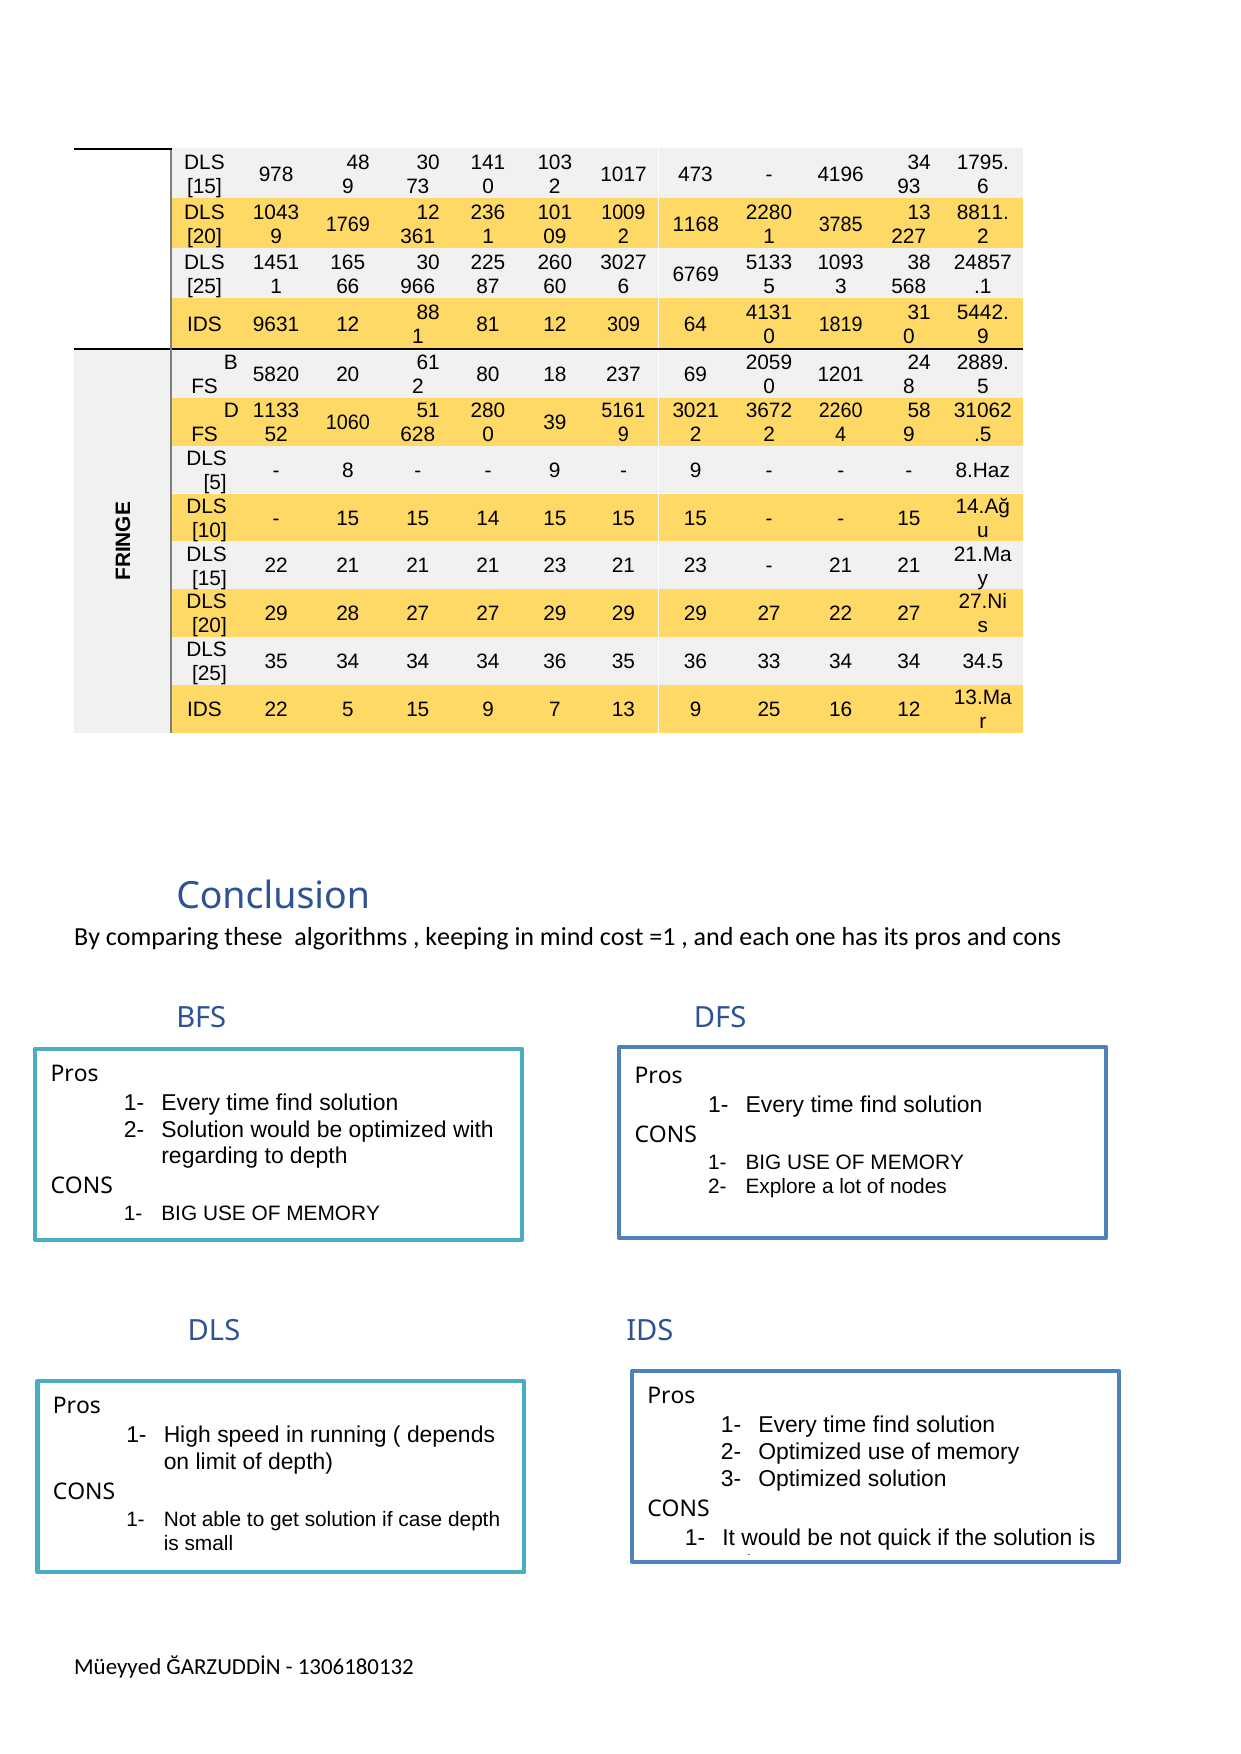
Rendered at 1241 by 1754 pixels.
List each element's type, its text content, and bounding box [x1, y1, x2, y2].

table_cell 34 [806, 637, 875, 685]
table_cell 12361 [381, 198, 454, 248]
text DLS IDS [74, 1309, 1226, 1348]
table_cell 22 [806, 589, 875, 637]
table_cell 34 [381, 637, 454, 685]
table_cell IDS [172, 685, 238, 733]
table_cell - [732, 148, 806, 198]
table_cell 15 [381, 494, 454, 541]
table_cell 1795.6 [942, 148, 1023, 198]
table_cell IDS [172, 298, 238, 348]
table_cell 25 [732, 685, 806, 733]
table_cell 29 [238, 589, 314, 637]
table_cell 15 [875, 494, 942, 541]
table_cell 15 [314, 494, 381, 541]
table_cell 1060 [314, 398, 381, 446]
table_cell - [238, 494, 314, 541]
table_cell 31062.5 [942, 398, 1023, 446]
table_cell 5442.9 [942, 298, 1023, 348]
table_cell 10439 [238, 198, 314, 248]
table_cell 12 [875, 685, 942, 733]
table_cell 35 [238, 637, 314, 685]
table_cell 29 [588, 589, 658, 637]
table_cell 8811.2 [942, 198, 1023, 248]
table_cell 39 [521, 398, 588, 446]
table_cell 10933 [806, 248, 875, 298]
table_cell 9 [659, 446, 732, 493]
table_cell 13227 [875, 198, 942, 248]
table_cell 30966 [381, 248, 454, 298]
table_cell 69 [659, 350, 732, 398]
table_cell 22 [238, 541, 314, 589]
table_cell 15 [521, 494, 588, 541]
table_cell 27 [454, 589, 521, 637]
table_cell 1769 [314, 198, 381, 248]
table_cell 15 [659, 494, 732, 541]
table_cell FRINGE [74, 350, 170, 733]
table_cell 64 [659, 298, 732, 348]
table_cell 1168 [659, 198, 732, 248]
table_cell 21 [454, 541, 521, 589]
table_cell 9 [521, 446, 588, 493]
table_cell 9 [659, 685, 732, 733]
table_cell 22587 [454, 248, 521, 298]
table_cell 3073 [381, 148, 454, 198]
table_cell 21.May [942, 541, 1023, 589]
table_cell 21 [588, 541, 658, 589]
table_cell 9 [454, 685, 521, 733]
table_cell 51628 [381, 398, 454, 446]
table_cell 1819 [806, 298, 875, 348]
table_cell 489 [314, 148, 381, 198]
table_cell 41310 [732, 298, 806, 348]
table_cell - [381, 446, 454, 493]
table_cell 6769 [659, 248, 732, 298]
text BFS DFS [176, 996, 1226, 1036]
table_cell 3785 [806, 198, 875, 248]
table_cell 589 [875, 398, 942, 446]
table_cell 34 [314, 637, 381, 685]
table_cell 113352 [238, 398, 314, 446]
table_cell 14511 [238, 248, 314, 298]
table_cell 13 [588, 685, 658, 733]
table_cell 237 [588, 350, 658, 398]
table_cell 27 [875, 589, 942, 637]
table_cell 1032 [521, 148, 588, 198]
table_cell DLS [25] [172, 248, 238, 298]
table_cell DLS [5] [172, 446, 238, 493]
table_cell - [806, 446, 875, 493]
table_cell 978 [238, 148, 314, 198]
table_cell 7 [521, 685, 588, 733]
table_cell 15 [381, 685, 454, 733]
table_cell 34 [875, 637, 942, 685]
table_cell 4196 [806, 148, 875, 198]
table_cell 24857.1 [942, 248, 1023, 298]
table_cell 15 [588, 494, 658, 541]
subtitle Conclusion [176, 868, 1226, 919]
table_cell 1201 [806, 350, 875, 398]
table_cell 27 [732, 589, 806, 637]
table_cell BFS [172, 350, 238, 398]
table_cell - [732, 541, 806, 589]
table_cell 1017 [588, 148, 658, 198]
table_cell 22801 [732, 198, 806, 248]
table_cell 2889.5 [942, 350, 1023, 398]
table_cell 2800 [454, 398, 521, 446]
table_cell 5820 [238, 350, 314, 398]
table_cell 80 [454, 350, 521, 398]
table_cell 248 [875, 350, 942, 398]
table_cell 51619 [588, 398, 658, 446]
table_cell 21 [314, 541, 381, 589]
table_cell 27 [381, 589, 454, 637]
table_cell 20 [314, 350, 381, 398]
table_cell 8.Haz [942, 446, 1023, 493]
table_cell 1410 [454, 148, 521, 198]
table_cell 16566 [314, 248, 381, 298]
table_cell - [588, 446, 658, 493]
table_cell DFS [172, 398, 238, 446]
table_cell DLS [25] [172, 637, 238, 685]
table_cell 29 [659, 589, 732, 637]
table_cell 3493 [875, 148, 942, 198]
table_cell 310 [875, 298, 942, 348]
table_cell DLS [20] [172, 198, 238, 248]
table_cell 2361 [454, 198, 521, 248]
table_cell 21 [875, 541, 942, 589]
table_cell 16 [806, 685, 875, 733]
table_cell 26060 [521, 248, 588, 298]
table_cell 35 [588, 637, 658, 685]
table_cell 10092 [588, 198, 658, 248]
table_cell 36 [659, 637, 732, 685]
table_cell 38568 [875, 248, 942, 298]
table_cell 18 [521, 350, 588, 398]
text By comparing these algorithms , keeping in mind cost =1 , and each one has its pros and cons [74, 920, 1068, 952]
table_cell 34 [454, 637, 521, 685]
table_cell 23 [521, 541, 588, 589]
table_cell 13.Mar [942, 685, 1023, 733]
table_cell 30212 [659, 398, 732, 446]
table_cell 9631 [238, 298, 314, 348]
table_cell 309 [588, 298, 658, 348]
table_cell 30276 [588, 248, 658, 298]
table_cell 28 [314, 589, 381, 637]
table_cell - [875, 446, 942, 493]
table_cell - [732, 446, 806, 493]
table_cell DLS [10] [172, 494, 238, 541]
table_cell 33 [732, 637, 806, 685]
table_cell 8 [314, 446, 381, 493]
table_cell 12 [314, 298, 381, 348]
table_cell 5 [314, 685, 381, 733]
table_cell 21 [381, 541, 454, 589]
table_cell 22604 [806, 398, 875, 446]
table_cell 36722 [732, 398, 806, 446]
table_cell - [454, 446, 521, 493]
table_cell - [238, 446, 314, 493]
table_cell DLS [20] [172, 589, 238, 637]
table_cell 81 [454, 298, 521, 348]
table_cell 20590 [732, 350, 806, 398]
table_cell - [732, 494, 806, 541]
table_cell 29 [521, 589, 588, 637]
table_cell 14.Ağu [942, 494, 1023, 541]
table_cell 881 [381, 298, 454, 348]
table_cell 473 [659, 148, 732, 198]
table_cell DLS [15] [172, 541, 238, 589]
table_cell 34.5 [942, 637, 1023, 685]
table_cell 51335 [732, 248, 806, 298]
table_cell 23 [659, 541, 732, 589]
table_cell 21 [806, 541, 875, 589]
table_cell 22 [238, 685, 314, 733]
table_cell 14 [454, 494, 521, 541]
table_cell 12 [521, 298, 588, 348]
table_cell 612 [381, 350, 454, 398]
table_cell 27.Nis [942, 589, 1023, 637]
table_cell 36 [521, 637, 588, 685]
table_cell 10109 [521, 198, 588, 248]
table_cell DLS [15] [172, 148, 238, 198]
table_cell - [806, 494, 875, 541]
